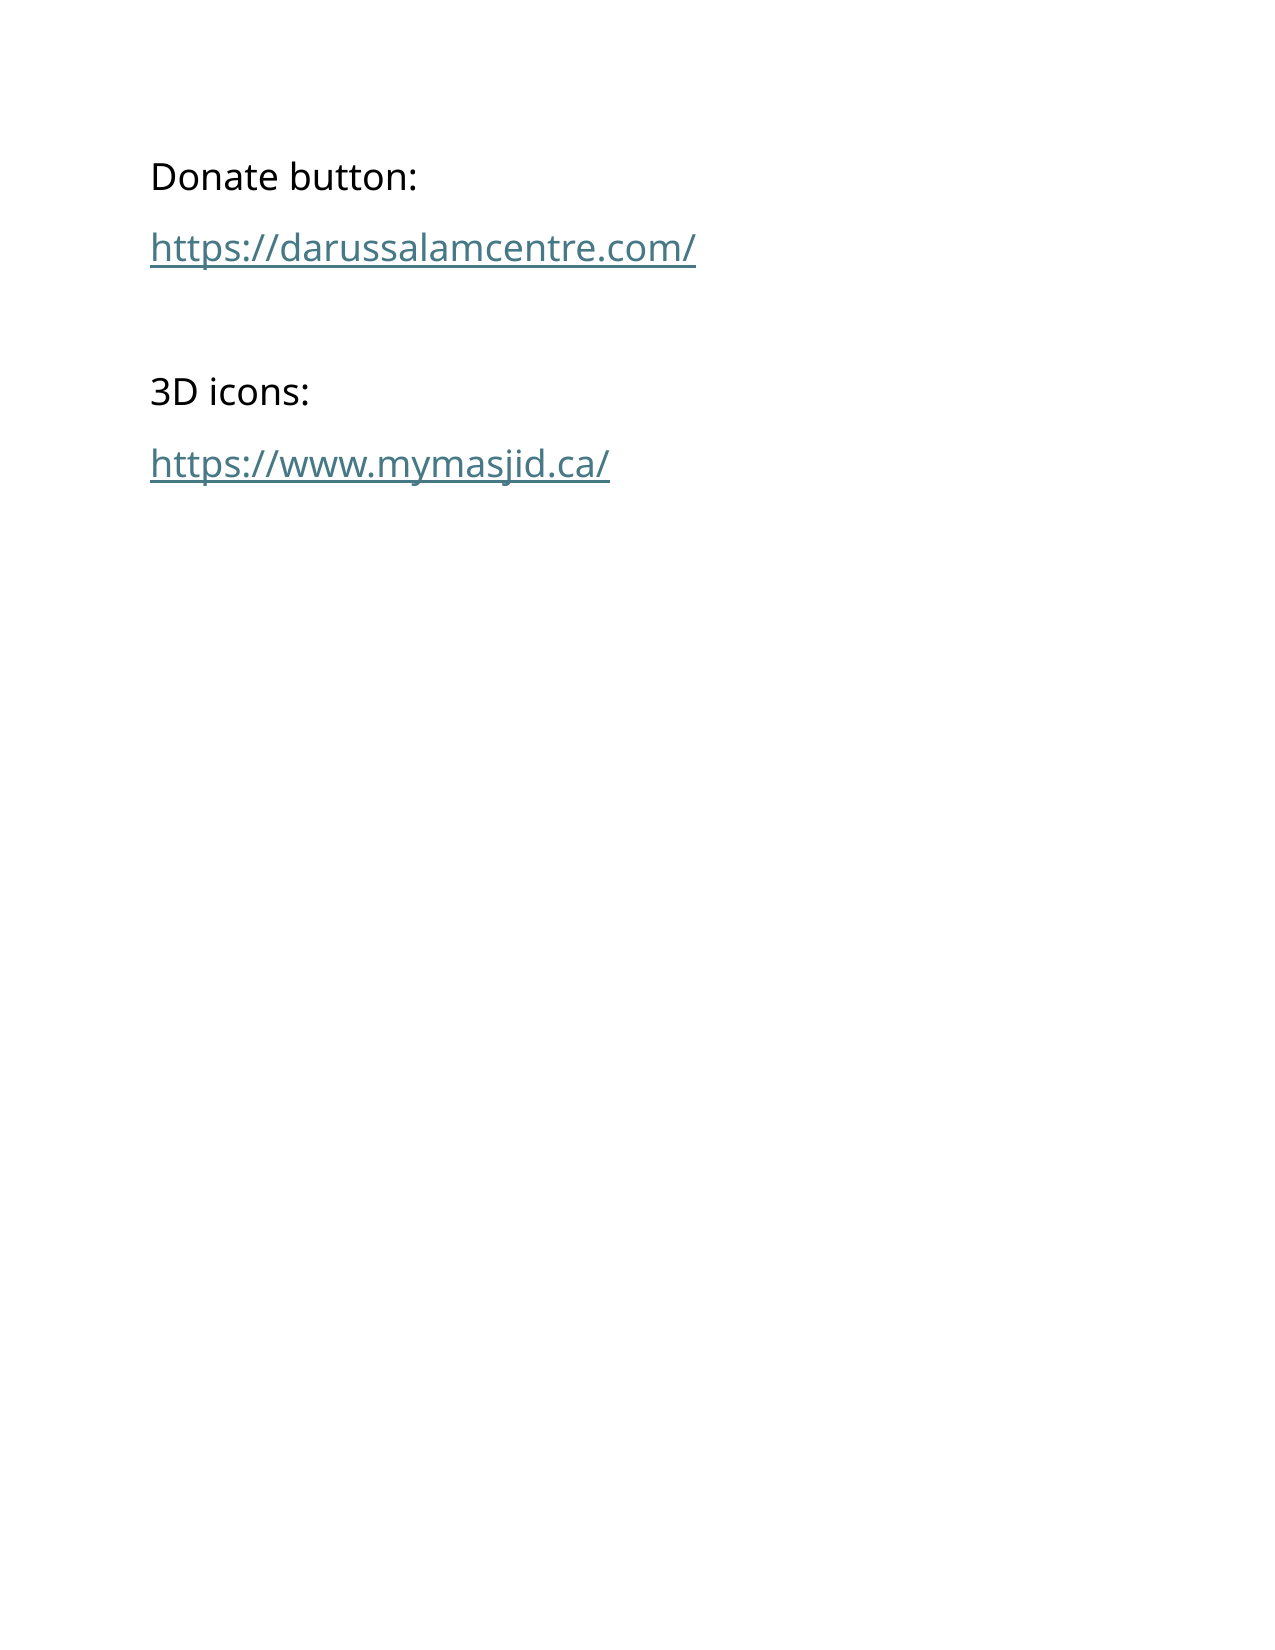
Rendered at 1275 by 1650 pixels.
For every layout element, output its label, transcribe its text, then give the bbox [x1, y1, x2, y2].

text https://darussalamcentre.com/ [150, 222, 1125, 273]
text https://www.mymasjid.ca/ [150, 437, 1125, 488]
text Donate button: [150, 150, 1125, 201]
text 3D icons: [150, 365, 1125, 416]
